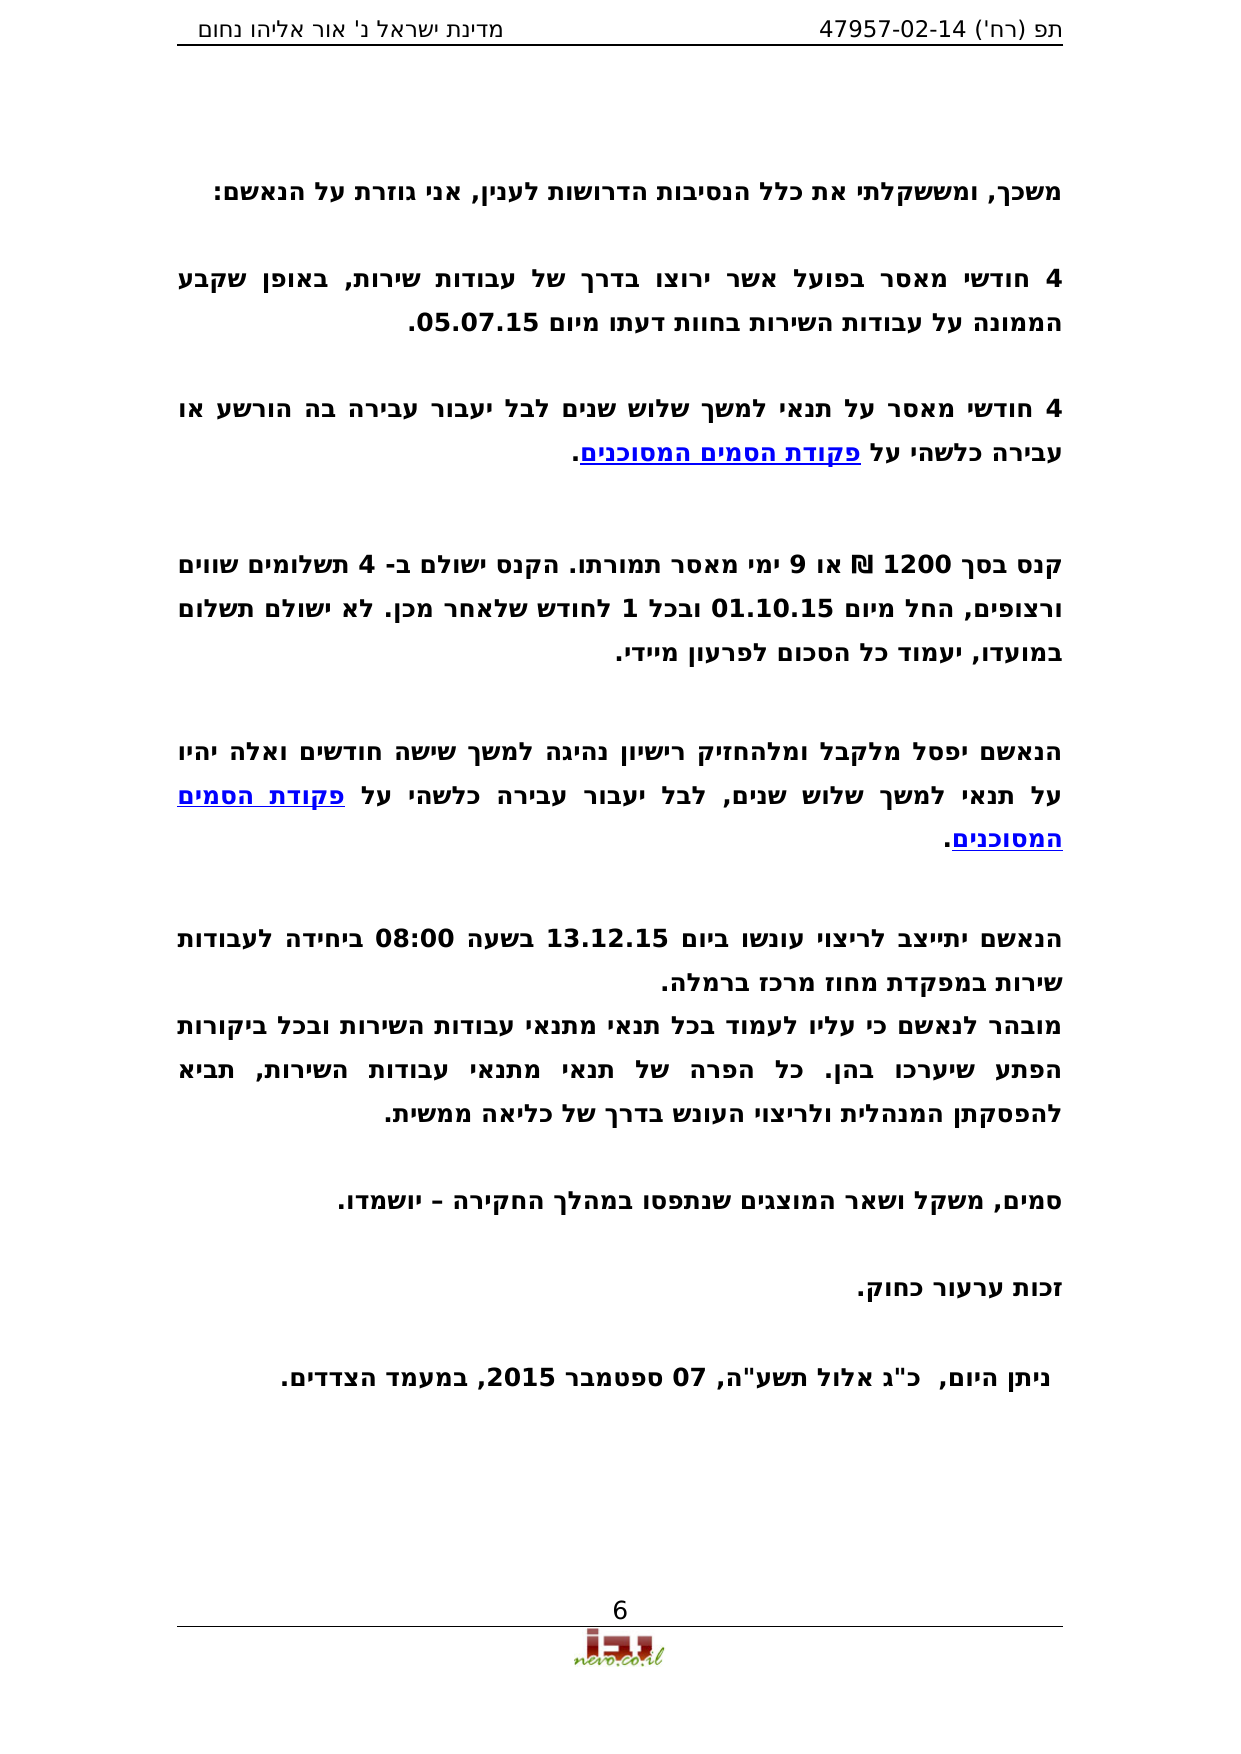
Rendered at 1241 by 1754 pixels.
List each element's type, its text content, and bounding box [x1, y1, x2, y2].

text משכך, ומששקלתי את כלל הנסיבות הדרושות לענין, אני גוזרת על הנאשם: [177, 177, 1063, 206]
text מובהר לנאשם כי עליו לעמוד בכל תנאי מתנאי עבודות השירות ובכל ביקורות הפתע שיערכו בהן. כל הפרה של תנאי מתנאי עבודות השירות, תביא להפסקתן המנהלית ולריצוי העונש בדרך של כליאה ממשית. [177, 1012, 1063, 1128]
text זכות ערעור כחוק. [177, 1273, 1063, 1302]
text סמים, משקל ושאר המוצגים שנתפסו במהלך החקירה – יושמדו. [177, 1186, 1063, 1215]
text 54678313ניתן היום, כ"ג אלול תשע"ה, 07 ספטמבר 2015, במעמד הצדדים. [177, 1363, 1063, 1392]
text קנס בסך 1200 ₪ או 9 ימי מאסר תמורתו. הקנס ישולם ב- 4 תשלומים שווים ורצופים, החל מיום 01.10.15 ובכל 1 לחודש שלאחר מכן. לא ישולם תשלום במועדו, יעמוד כל הסכום לפרעון מיידי. [177, 550, 1063, 667]
picture [574, 1628, 666, 1667]
text הנאשם יתייצב לריצוי עונשו ביום 13.12.15 בשעה 08:00 ביחידה לעבודות שירות במפקדת מחוז מרכז ברמלה. [177, 924, 1063, 997]
text 4 חודשי מאסר על תנאי למשך שלוש שנים לבל יעבור עבירה בה הורשע או עבירה כלשהי על פקודת הסמים המסוכנים. [177, 395, 1063, 468]
text 4 חודשי מאסר בפועל אשר ירוצו בדרך של עבודות שירות, באופן שקבע הממונה על עבודות השירות בחוות דעתו מיום 05.07.15. [177, 264, 1063, 337]
text הנאשם יפסל מלקבל ומלהחזיק רישיון נהיגה למשך שישה חודשים ואלה יהיו על תנאי למשך שלוש שנים, לבל יעבור עבירה כלשהי על פקודת הסמים המסוכנים. [177, 737, 1063, 854]
